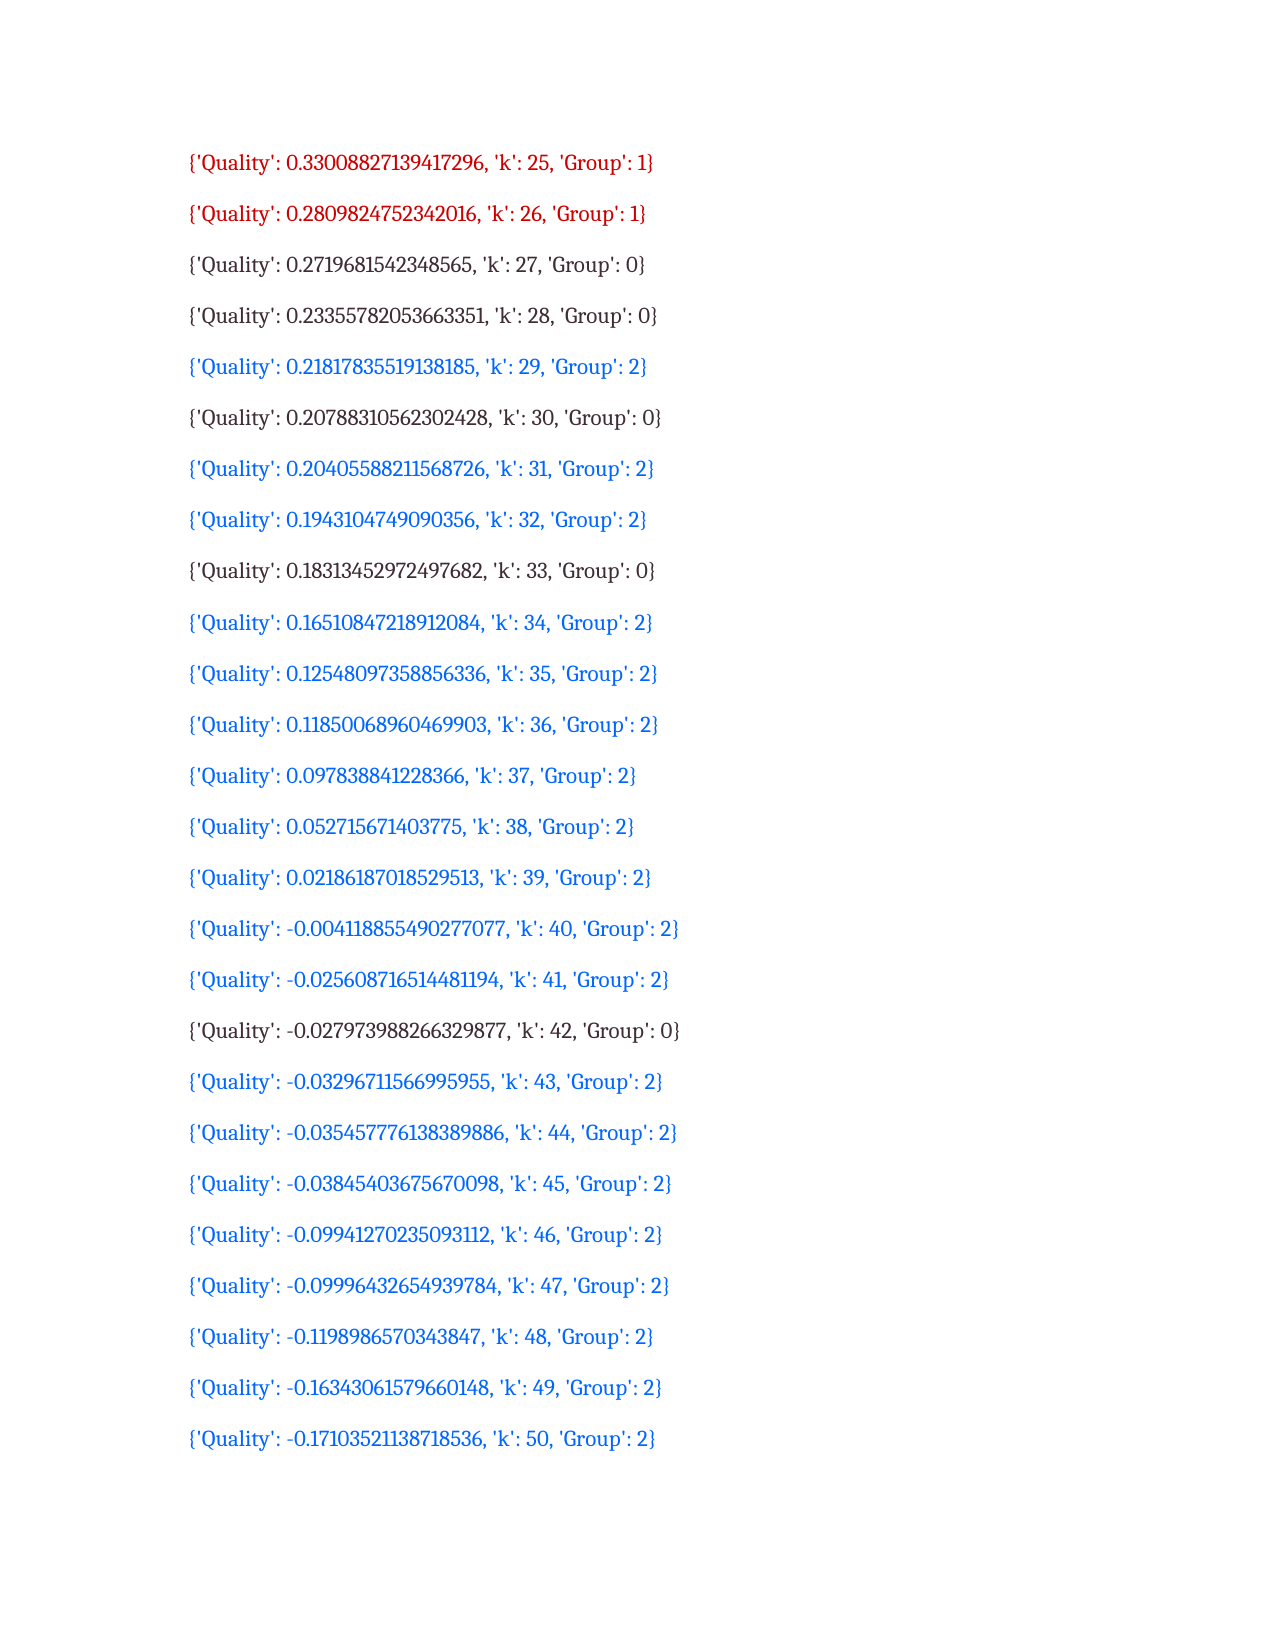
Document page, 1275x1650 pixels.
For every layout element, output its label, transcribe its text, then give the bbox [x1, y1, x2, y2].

text {'Quality': 0.16510847218912084, 'k': 34, 'Group': 2} [187, 609, 1087, 636]
text {'Quality': -0.09941270235093112, 'k': 46, 'Group': 2} [187, 1222, 1087, 1248]
text {'Quality': 0.02186187018529513, 'k': 39, 'Group': 2} [187, 864, 1087, 891]
text {'Quality': -0.035457776138389886, 'k': 44, 'Group': 2} [187, 1120, 1087, 1146]
text {'Quality': 0.18313452972497682, 'k': 33, 'Group': 0} [187, 558, 1087, 585]
text {'Quality': 0.20788310562302428, 'k': 30, 'Group': 0} [187, 405, 1087, 432]
text {'Quality': -0.17103521138718536, 'k': 50, 'Group': 2} [187, 1426, 1087, 1452]
text {'Quality': 0.23355782053663351, 'k': 28, 'Group': 0} [187, 303, 1087, 329]
text {'Quality': 0.11850068960469903, 'k': 36, 'Group': 2} [187, 711, 1087, 738]
text {'Quality': 0.2719681542348565, 'k': 27, 'Group': 0} [187, 252, 1087, 278]
text {'Quality': 0.2809824752342016, 'k': 26, 'Group': 1} [187, 201, 1087, 227]
text {'Quality': -0.03845403675670098, 'k': 45, 'Group': 2} [187, 1171, 1087, 1197]
text {'Quality': -0.03296711566995955, 'k': 43, 'Group': 2} [187, 1069, 1087, 1095]
text {'Quality': 0.20405588211568726, 'k': 31, 'Group': 2} [187, 456, 1087, 483]
text {'Quality': 0.21817835519138185, 'k': 29, 'Group': 2} [187, 354, 1087, 381]
text {'Quality': 0.12548097358856336, 'k': 35, 'Group': 2} [187, 660, 1087, 687]
text {'Quality': -0.004118855490277077, 'k': 40, 'Group': 2} [187, 916, 1087, 942]
text {'Quality': 0.097838841228366, 'k': 37, 'Group': 2} [187, 762, 1087, 789]
text {'Quality': -0.1198986570343847, 'k': 48, 'Group': 2} [187, 1324, 1087, 1350]
text {'Quality': 0.052715671403775, 'k': 38, 'Group': 2} [187, 813, 1087, 840]
text {'Quality': -0.027973988266329877, 'k': 42, 'Group': 0} [187, 1018, 1087, 1044]
text {'Quality': -0.16343061579660148, 'k': 49, 'Group': 2} [187, 1375, 1087, 1401]
text {'Quality': -0.09996432654939784, 'k': 47, 'Group': 2} [187, 1273, 1087, 1299]
text {'Quality': 0.33008827139417296, 'k': 25, 'Group': 1} [187, 150, 1087, 176]
text {'Quality': -0.025608716514481194, 'k': 41, 'Group': 2} [187, 967, 1087, 993]
text {'Quality': 0.1943104749090356, 'k': 32, 'Group': 2} [187, 507, 1087, 534]
